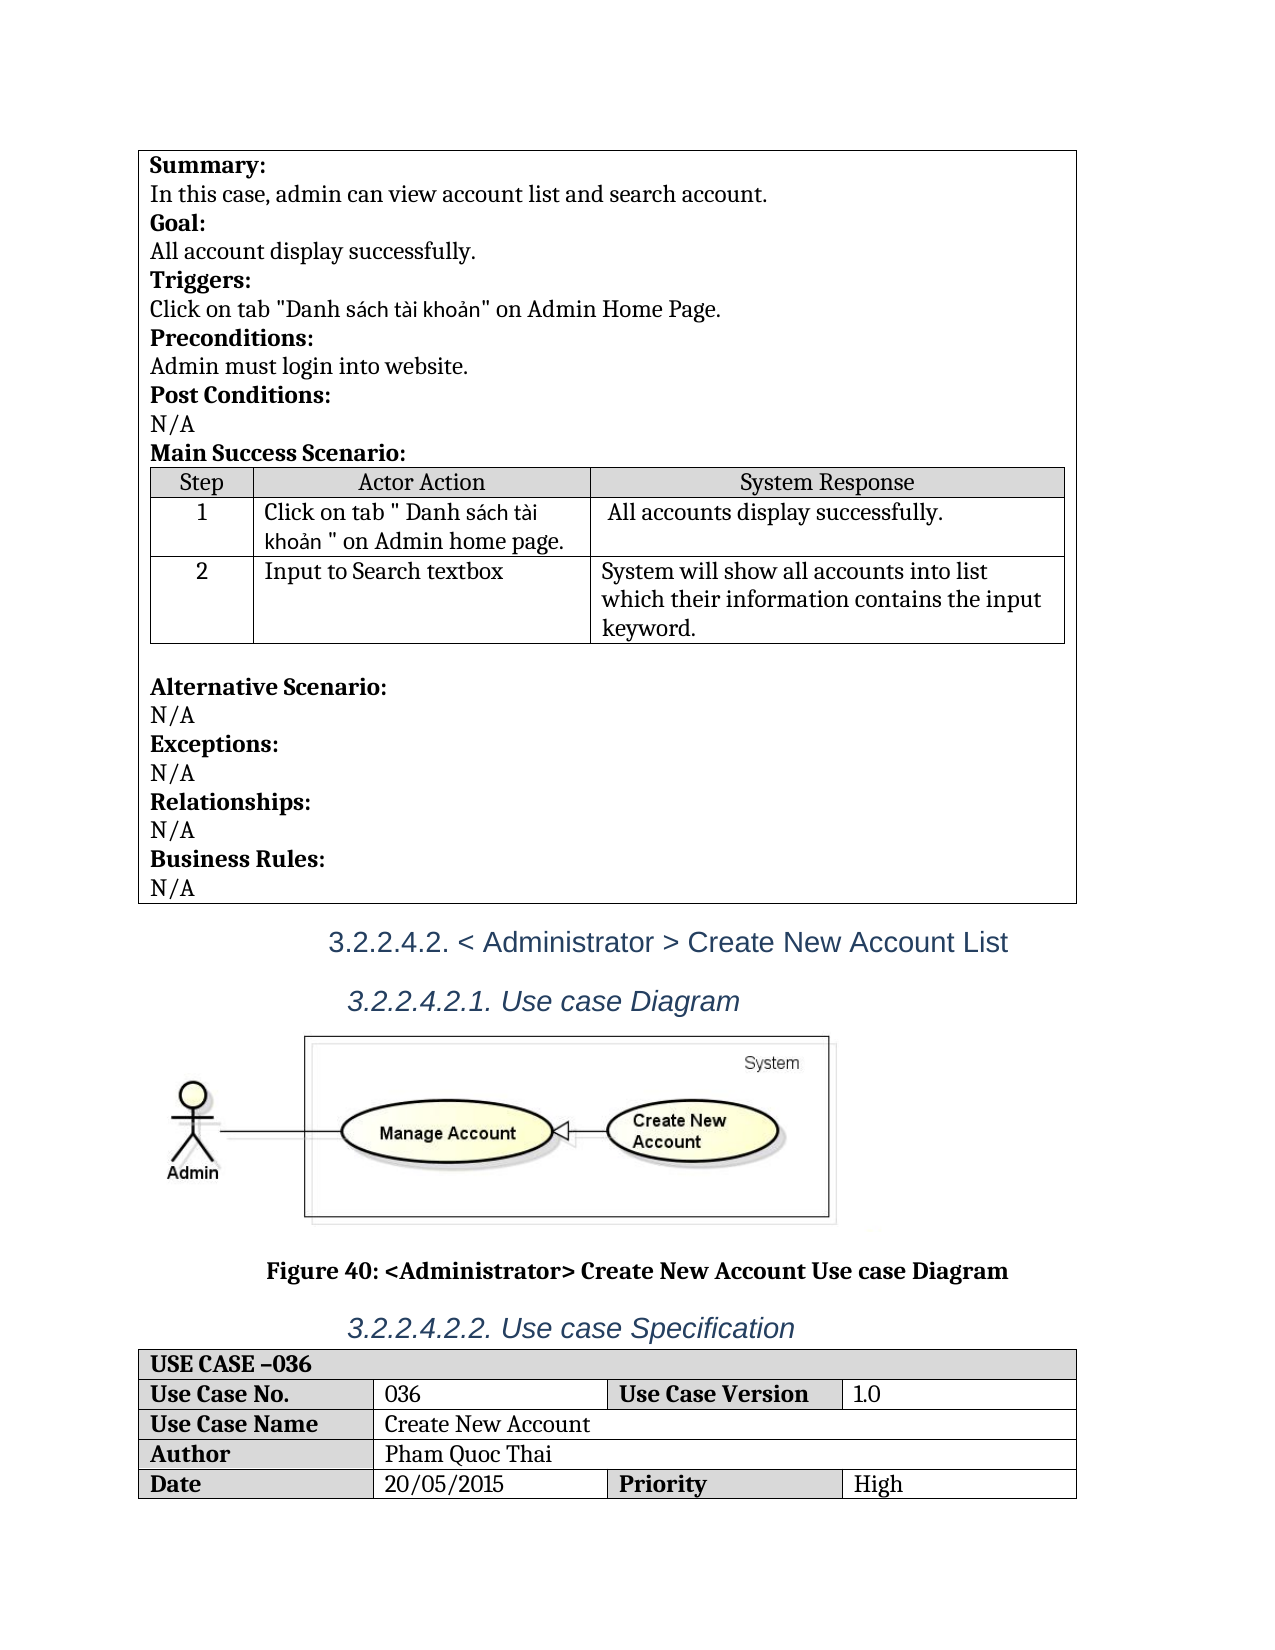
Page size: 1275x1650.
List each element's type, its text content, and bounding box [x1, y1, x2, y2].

table_cell Author [139, 1440, 373, 1468]
table_cell Use Case No. [139, 1380, 373, 1409]
table_header USE CASE –036 [139, 1350, 1076, 1379]
table_cell High [843, 1470, 1076, 1498]
table_cell Date [139, 1470, 373, 1498]
subtitle 3.2.2.4.2. < Administrator > Create New Account List [225, 924, 1125, 958]
table_cell 036 [374, 1380, 607, 1409]
table_cell Use Case Name [139, 1410, 373, 1439]
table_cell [139, 151, 1076, 903]
subtitle 3.2.2.4.2.1. Use case Diagram [225, 984, 1125, 1017]
picture [150, 1022, 882, 1232]
text Figure 40: <Administrator> Create New Account Use case Diagram [150, 1257, 1125, 1286]
table_cell Create New Account [374, 1410, 1076, 1439]
table_cell 1.0 [843, 1380, 1076, 1409]
table_cell Pham Quoc Thai [374, 1440, 1076, 1468]
table_cell Priority [608, 1470, 842, 1498]
table_cell Use Case Version [608, 1380, 842, 1409]
table_cell 20/05/2015 [374, 1470, 607, 1498]
subtitle 3.2.2.4.2.2. Use case Specification [225, 1311, 1125, 1344]
